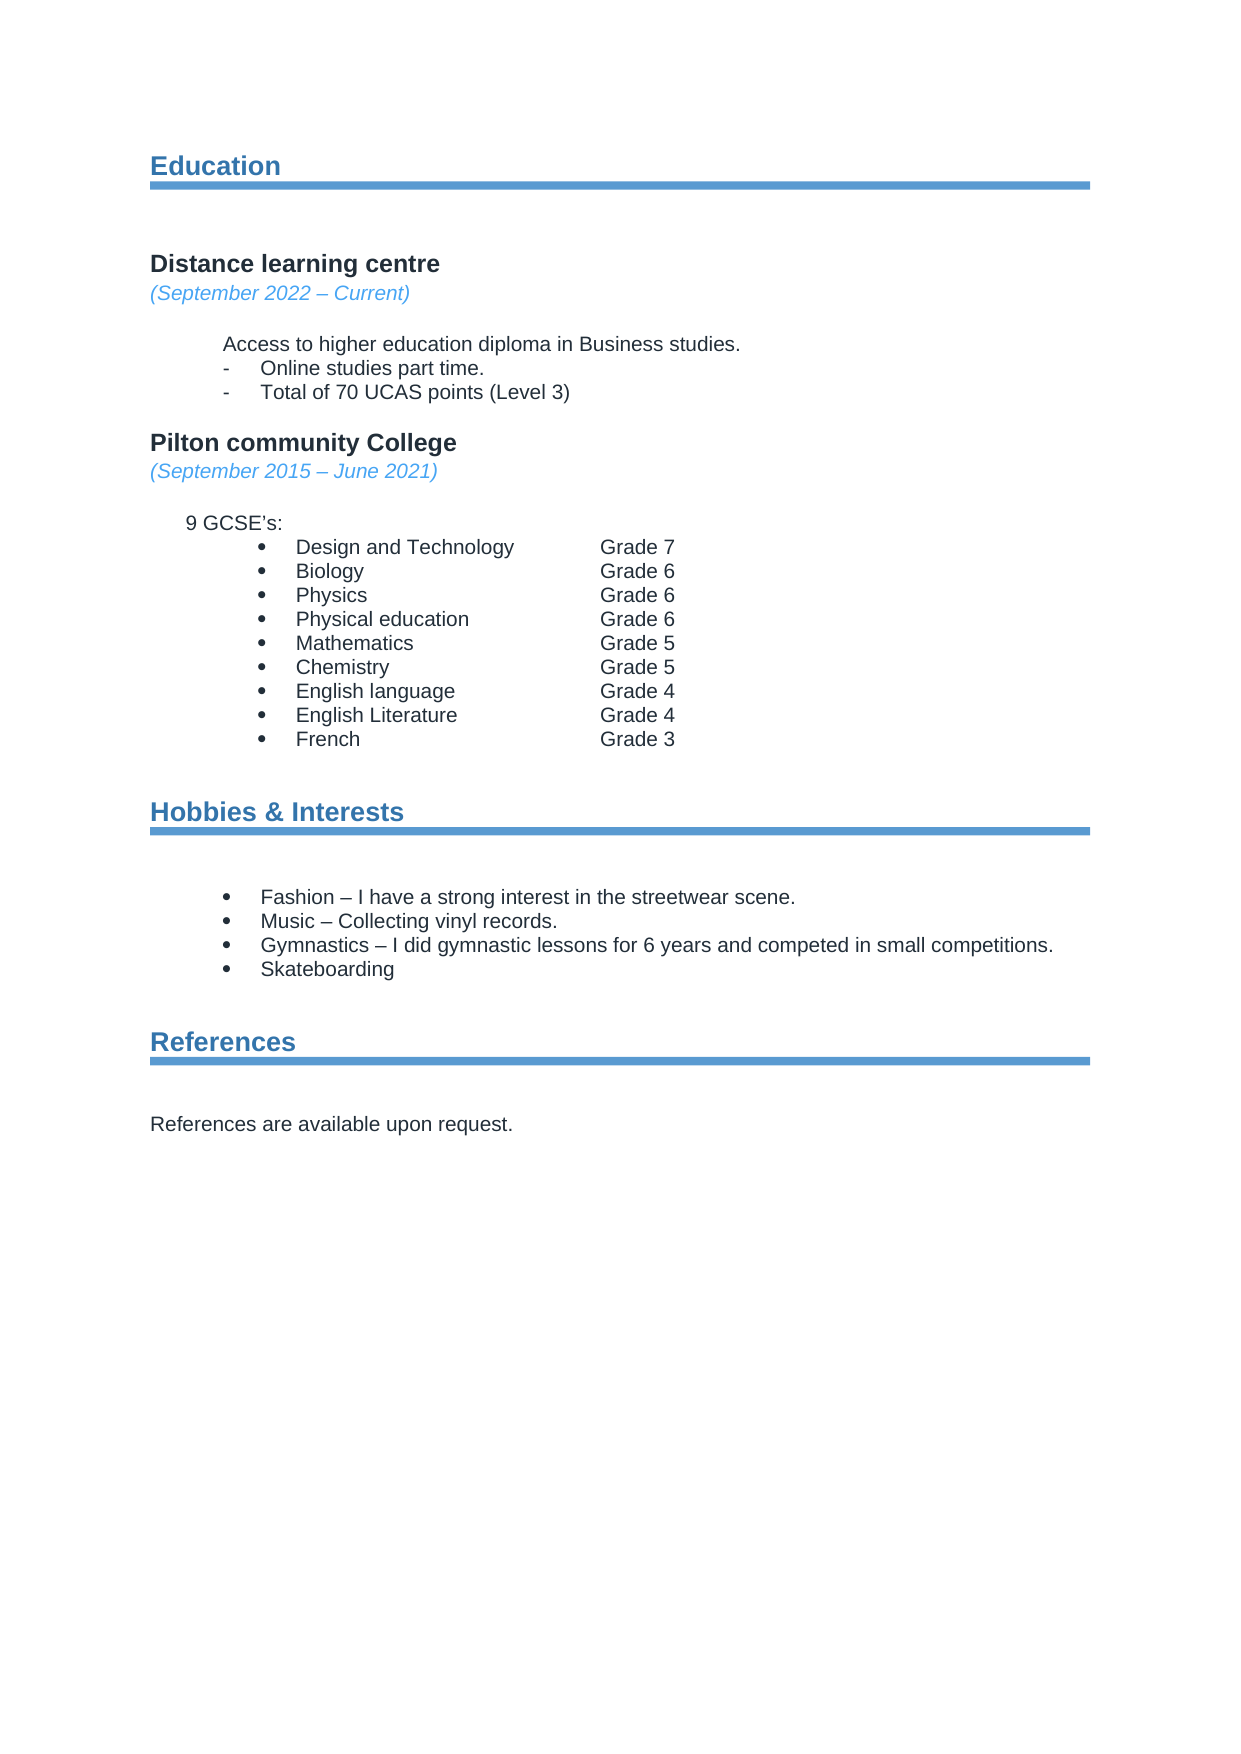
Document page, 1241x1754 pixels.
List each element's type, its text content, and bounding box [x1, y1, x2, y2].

text Pilton community College [150, 428, 1090, 457]
title Hobbies & Interests [150, 796, 1090, 827]
list Total of 70 UCAS points (Level 3) [223, 380, 1090, 404]
list French Grade 3 [258, 727, 1090, 751]
list Online studies part time. [223, 356, 1090, 380]
list Fashion – I have a strong interest in the streetwear scene. [223, 885, 1090, 909]
text Distance learning centre [150, 249, 1090, 278]
list Physics Grade 6 [258, 583, 1090, 607]
title References [150, 1026, 1090, 1056]
list Gymnastics – I did gymnastic lessons for 6 years and competed in small competitions. [223, 933, 1090, 957]
list Mathematics Grade 5 [258, 631, 1090, 655]
list Music – Collecting vinyl records. [223, 909, 1090, 933]
text 9 GCSE’s: [185, 511, 1090, 534]
text (September 2015 – June 2021) [150, 459, 1090, 483]
list Skateboarding [223, 957, 1090, 981]
title Education [150, 150, 1090, 181]
text References are available upon request. [150, 1112, 1090, 1136]
list English language Grade 4 [258, 679, 1090, 703]
list Design and Technology Grade 7 [258, 534, 1090, 558]
list Chemistry Grade 5 [258, 655, 1090, 679]
list English Literature Grade 4 [258, 703, 1090, 727]
list Biology Grade 6 [258, 558, 1090, 583]
list Physical education Grade 6 [258, 607, 1090, 631]
list Access to higher education diploma in Business studies. [223, 332, 1090, 356]
text (September 2022 – Current) [150, 280, 1090, 304]
